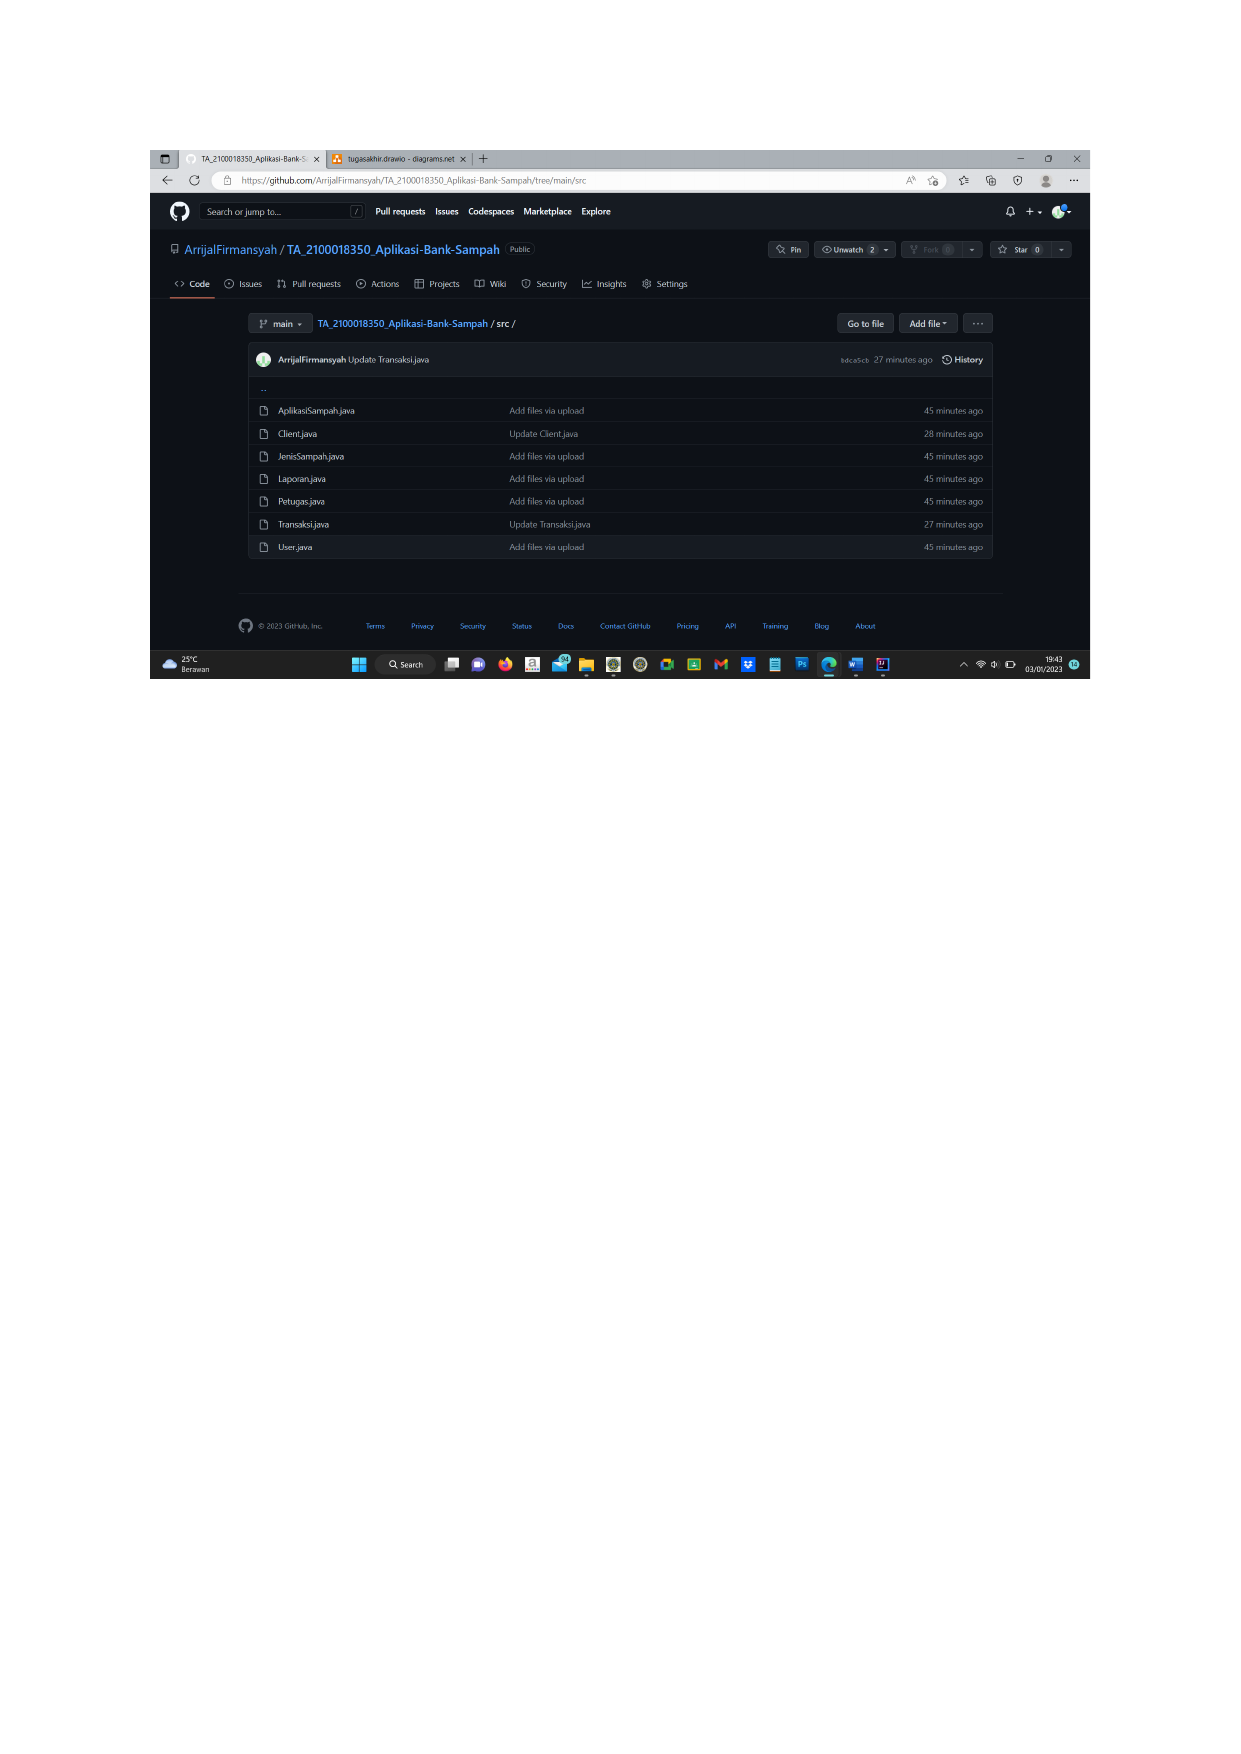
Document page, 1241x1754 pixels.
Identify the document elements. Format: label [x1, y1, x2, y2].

picture [150, 150, 1091, 679]
